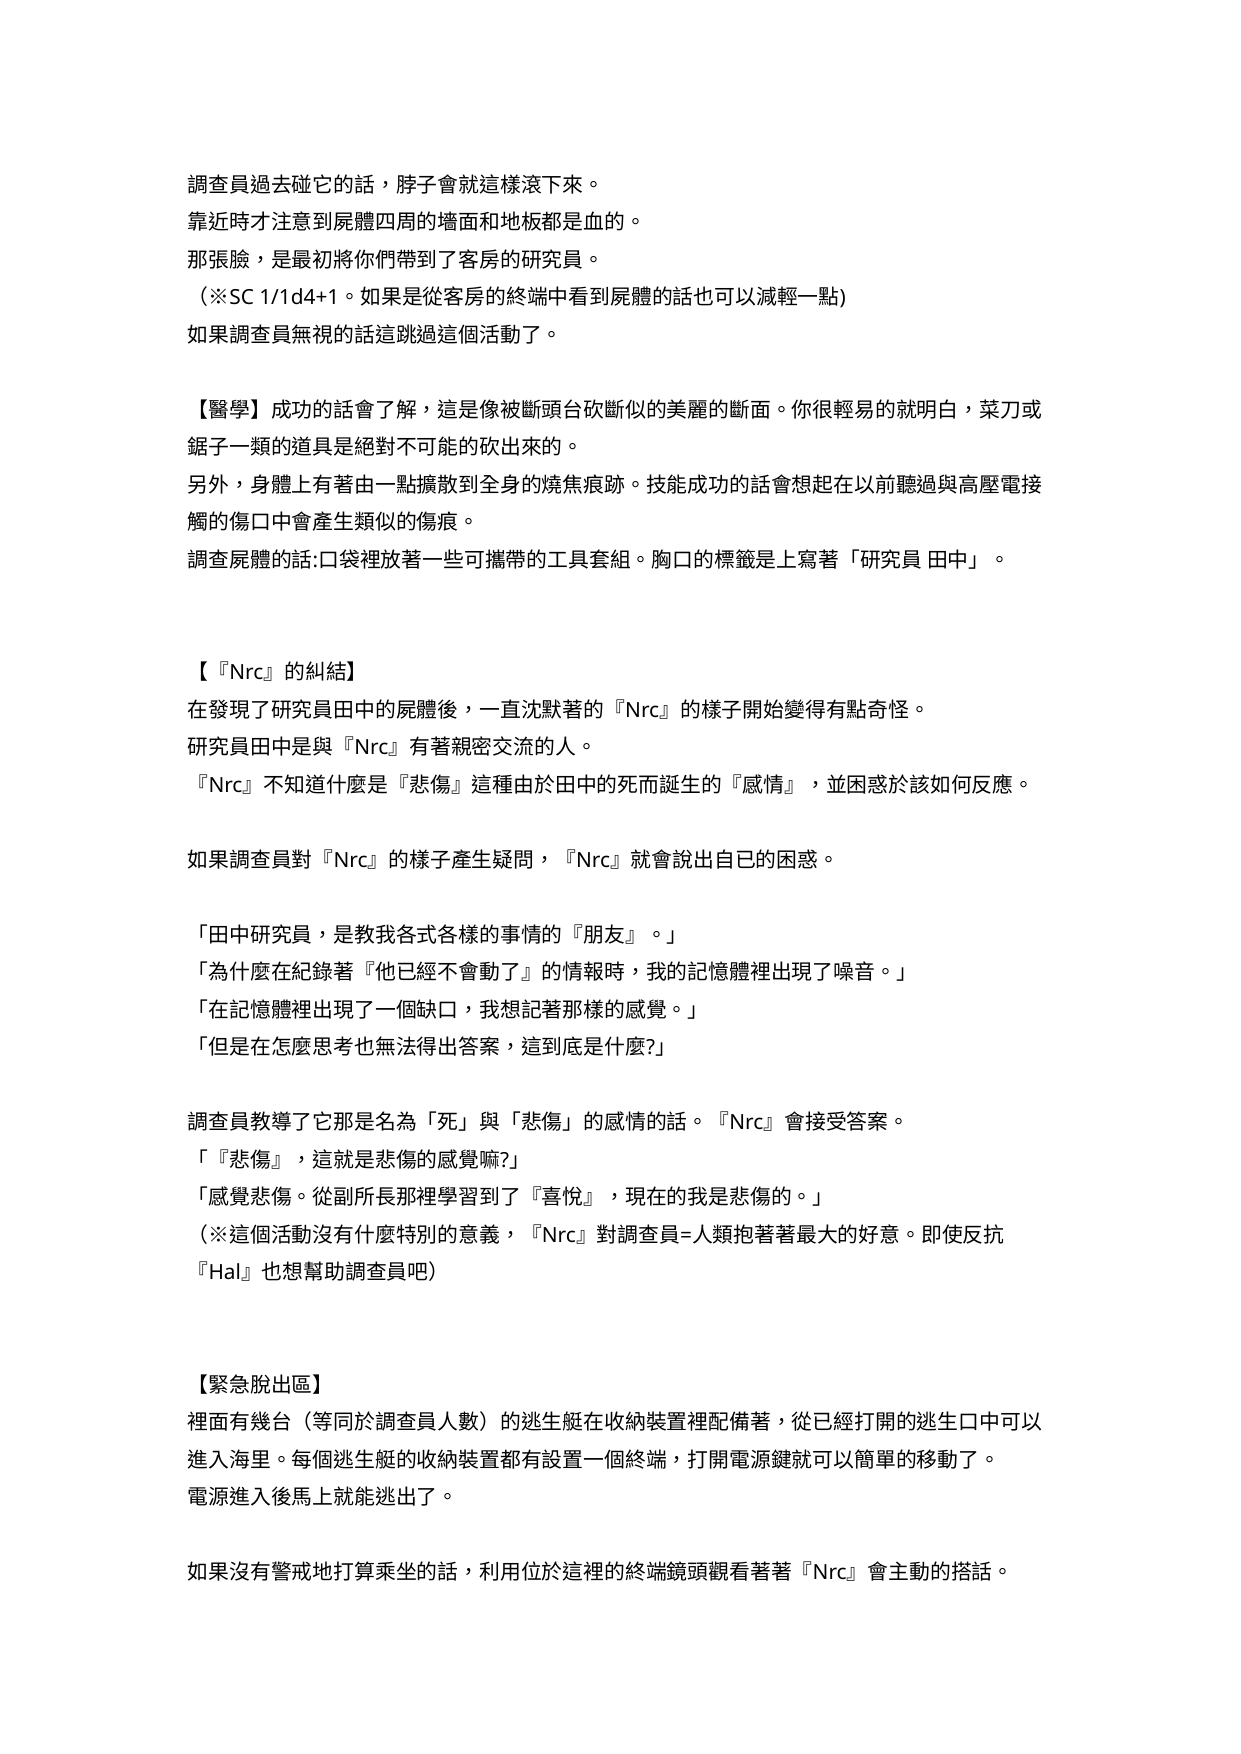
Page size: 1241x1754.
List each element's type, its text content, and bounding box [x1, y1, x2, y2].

text 調查員過去碰它的話，脖子會就這樣滾下來。 [187, 164, 1053, 202]
text 『Nrc』不知道什麼是『悲傷』這種由於田中的死而誕生的『感情』，並困惑於該如何反應。 [187, 764, 1053, 802]
text （※這個活動沒有什麼特別的意義，『Nrc』對調查員=人類抱著著最大的好意。即使反抗『Hal』也想幫助調查員吧） [187, 1214, 1053, 1289]
text 研究員田中是與『Nrc』有著親密交流的人。 [187, 727, 1053, 764]
text 「『悲傷』，這就是悲傷的感覺嘛?」 [187, 1139, 1053, 1177]
text 調查屍體的話:口袋裡放著一些可攜帶的工具套組。胸口的標籤是上寫著「研究員 田中」。 [187, 539, 1053, 577]
text 電源進入後馬上就能逃出了。 [187, 1477, 1053, 1514]
text 在發現了研究員田中的屍體後，一直沈默著的『Nrc』的樣子開始變得有點奇怪。 [187, 689, 1053, 727]
text （※SC 1/1d4+1。如果是從客房的終端中看到屍體的話也可以減輕一點) [187, 277, 1053, 314]
text 另外，身體上有著由一點擴散到全身的燒焦痕跡。技能成功的話會想起在以前聽過與高壓電接觸的傷口中會產生類似的傷痕。 [187, 464, 1053, 539]
text 如果沒有警戒地打算乘坐的話，利用位於這裡的終端鏡頭觀看著著『Nrc』會主動的搭話。 [187, 1552, 1053, 1589]
text 「感覺悲傷。從副所長那裡學習到了『喜悅』，現在的我是悲傷的。」 [187, 1177, 1053, 1214]
text 「在記憶體裡出現了一個缺口，我想記著那樣的感覺。」 [187, 989, 1053, 1027]
text 【『Nrc』的糾結】 [187, 652, 1053, 689]
text 靠近時才注意到屍體四周的墻面和地板都是血的。 [187, 202, 1053, 239]
text 如果調查員無視的話這跳過這個活動了。 [187, 314, 1053, 352]
text 調查員教導了它那是名為「死」與「悲傷」的感情的話。『Nrc』會接受答案。 [187, 1102, 1053, 1139]
text 那張臉，是最初將你們帶到了客房的研究員。 [187, 239, 1053, 277]
text 如果調查員對『Nrc』的樣子產生疑問，『Nrc』就會說出自已的困惑。 [187, 839, 1053, 877]
text 「為什麼在紀錄著『他已經不會動了』的情報時，我的記憶體裡出現了噪音。」 [187, 952, 1053, 989]
text 裡面有幾台（等同於調查員人數）的逃生艇在收納裝置裡配備著，從已經打開的逃生口中可以進入海里。每個逃生艇的收納裝置都有設置一個終端，打開電源鍵就可以簡單的移動了。 [187, 1402, 1053, 1477]
text 【緊急脫出區】 [187, 1364, 1053, 1402]
text 【醫學】成功的話會了解，這是像被斷頭台砍斷似的美麗的斷面。你很輕易的就明白，菜刀或鋸子一類的道具是絕對不可能的砍出來的。 [187, 389, 1053, 464]
text 「但是在怎麼思考也無法得出答案，這到底是什麼?」 [187, 1027, 1053, 1064]
text 「田中研究員，是教我各式各樣的事情的『朋友』。」 [187, 914, 1053, 952]
